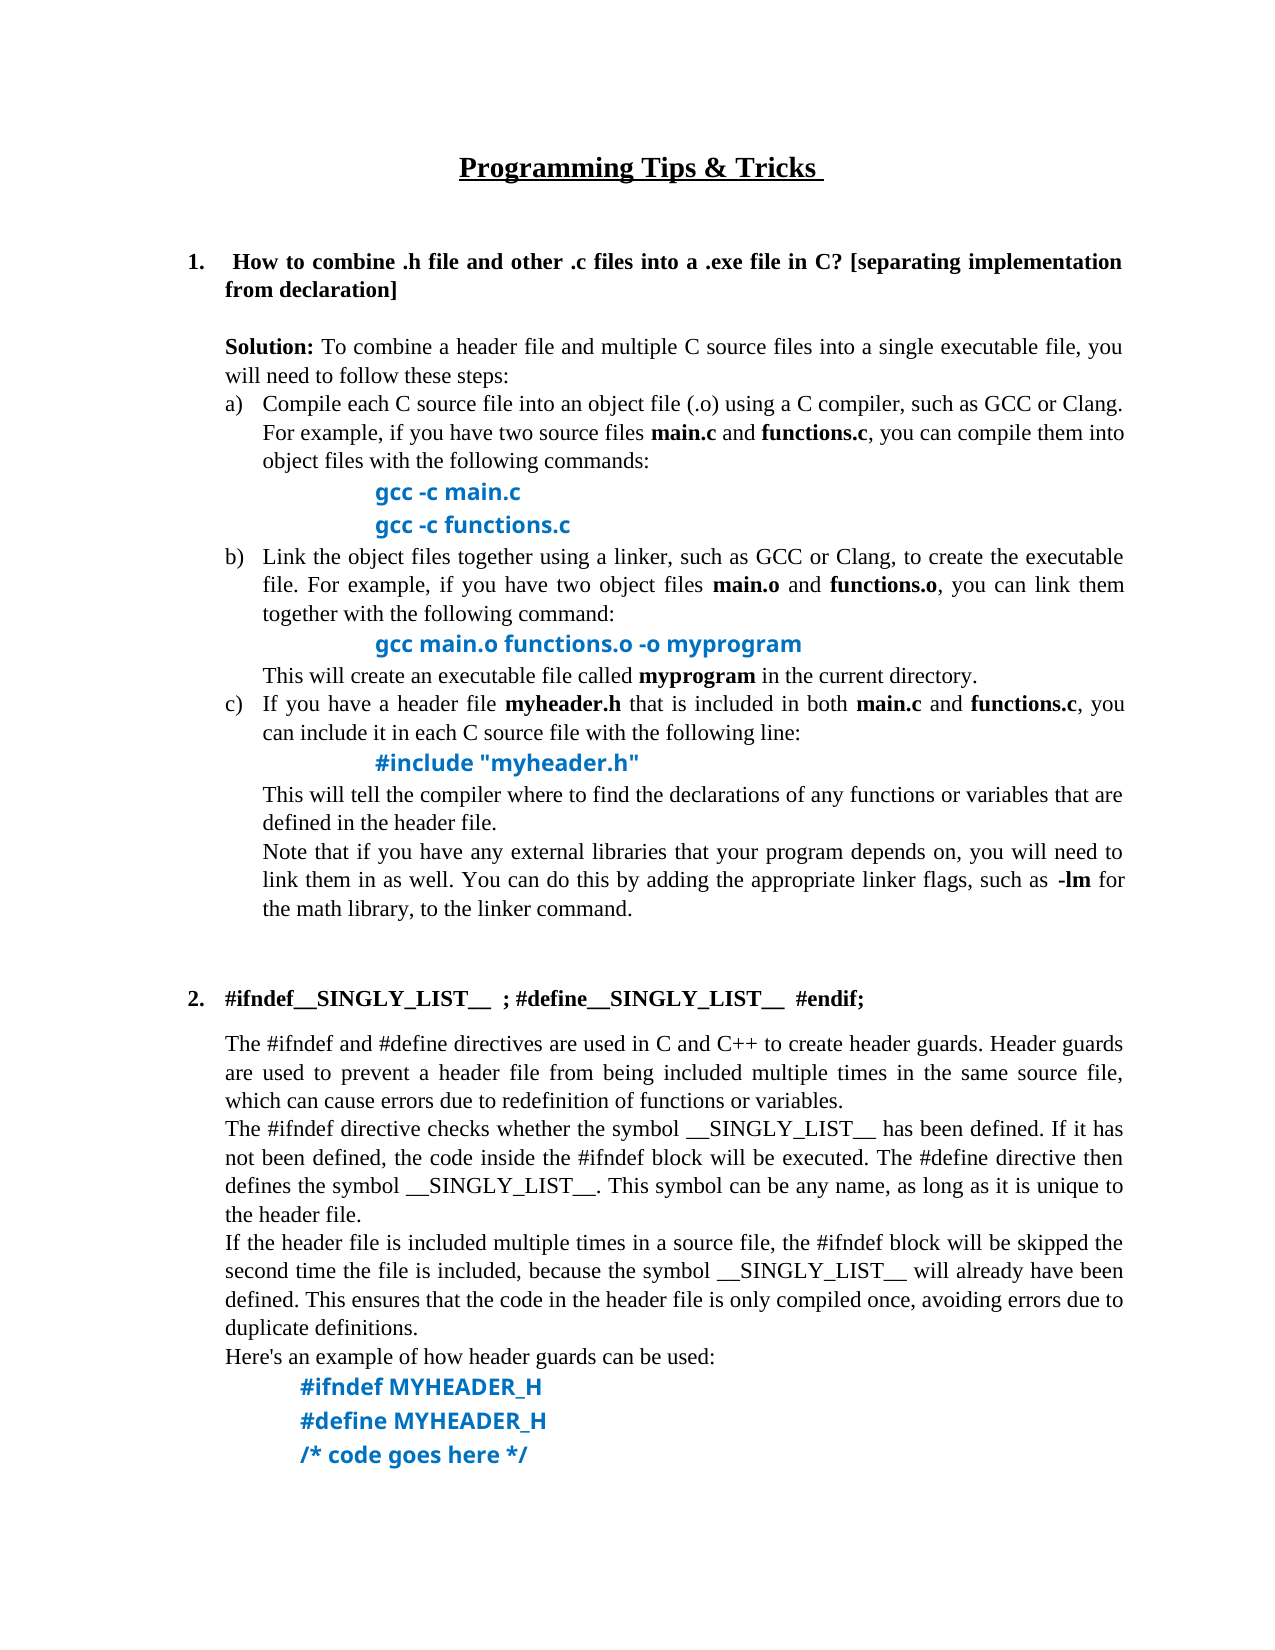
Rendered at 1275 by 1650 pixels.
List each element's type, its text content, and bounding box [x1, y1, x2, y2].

text Programming Tips & Tricks [150, 150, 1125, 183]
text The #ifndef and #define directives are used in C and C++ to create header guards. Header guards are used to prevent a header file from being included multiple times in the same source file, which can cause errors due to redefinition of functions or variables. [225, 1030, 1125, 1113]
list #include "myheader.h" [375, 747, 1125, 778]
list Link the object files together using a linker, such as GCC or Clang, to create the executable file. For example, if you have two object files main.o and functions.o, you can link them together with the following command: [225, 543, 1125, 626]
list Note that if you have any external libraries that your program depends on, you will need to link them in as well. You can do this by adding the appropriate linker flags, such as -lm for the math library, to the linker command. [262, 838, 1125, 921]
text The #ifndef directive checks whether the symbol __SINGLY_LIST__ has been defined. If it has not been defined, the code inside the #ifndef block will be executed. The #define directive then defines the symbol __SINGLY_LIST__. This symbol can be any name, as long as it is unique to the header file. [225, 1115, 1125, 1227]
text Here's an example of how header guards can be used: [225, 1343, 1125, 1369]
list gcc -c main.c [300, 475, 1125, 507]
list This will tell the compiler where to find the declarations of any functions or variables that are defined in the header file. [262, 781, 1125, 836]
list gcc main.o functions.o -o myprogram [300, 628, 1125, 659]
list Solution: To combine a header file and multiple C source files into a single executable file, you will need to follow these steps: [225, 333, 1125, 388]
text /* code goes here */ [225, 1439, 1125, 1470]
text If the header file is included multiple times in a source file, the #ifndef block will be skipped the second time the file is included, because the symbol __SINGLY_LIST__ will already have been defined. This ensures that the code in the header file is only compiled once, avoiding errors due to duplicate definitions. [225, 1229, 1125, 1341]
list How to combine .h file and other .c files into a .exe file in C? [separating implementation from declaration] [187, 248, 1125, 303]
list #ifndef__SINGLY_LIST__ ; #define__SINGLY_LIST__ #endif; [187, 985, 1125, 1011]
text #define MYHEADER_H [225, 1405, 1125, 1436]
list This will create an executable file called myprogram in the current directory. [262, 662, 1125, 688]
text #ifndef MYHEADER_H [225, 1371, 1125, 1403]
list gcc -c functions.c [300, 509, 1125, 540]
list Compile each C source file into an object file (.o) using a C compiler, such as GCC or Clang. For example, if you have two source files main.c and functions.c, you can compile them into object files with the following commands: [225, 390, 1125, 473]
list If you have a header file myheader.h that is included in both main.c and functions.c, you can include it in each C source file with the following line: [225, 690, 1125, 745]
